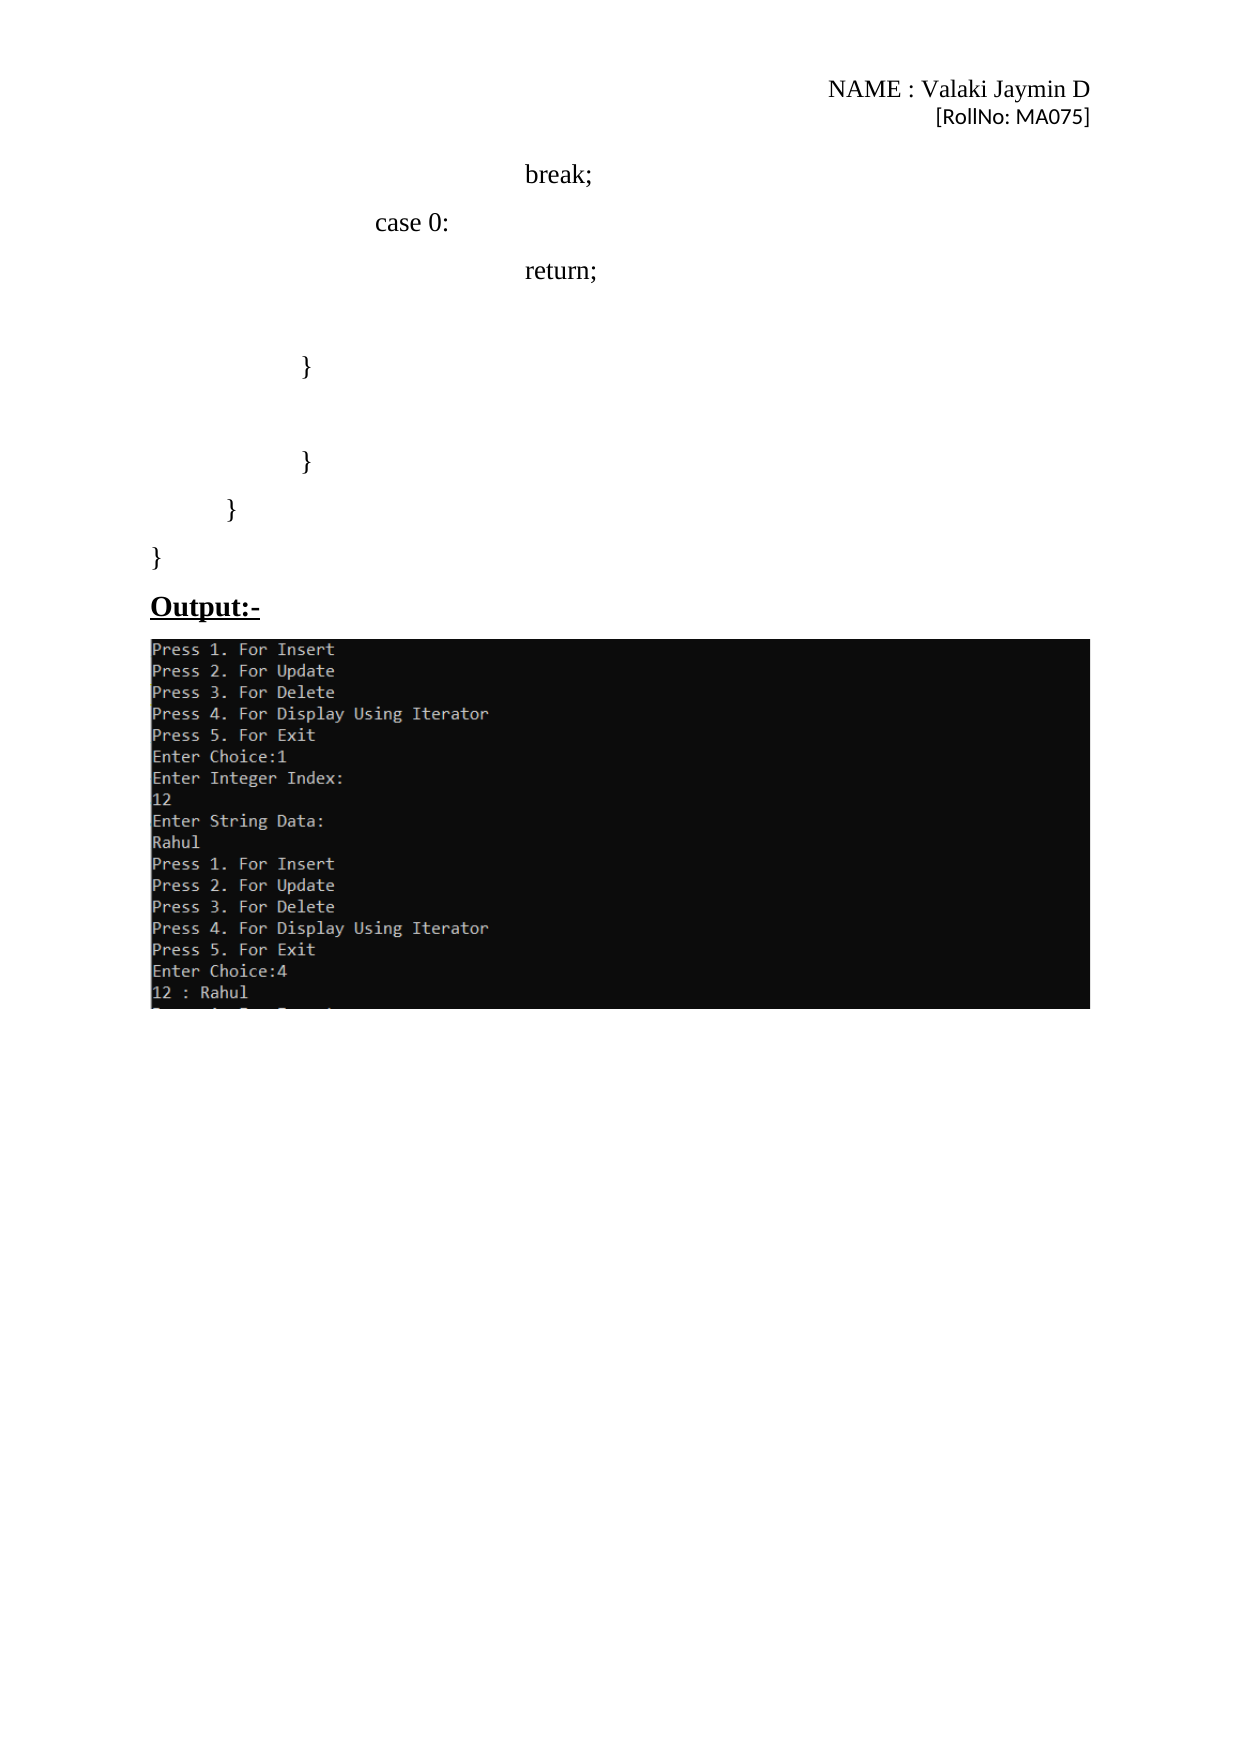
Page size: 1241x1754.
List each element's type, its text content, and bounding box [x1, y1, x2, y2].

text } [150, 445, 1090, 477]
text Output:- [150, 589, 1090, 622]
text break; [150, 158, 1090, 190]
text } [150, 541, 1090, 572]
text return; [150, 254, 1090, 285]
text } [150, 493, 1090, 524]
picture [150, 639, 1091, 1009]
text case 0: [150, 206, 1090, 237]
text } [150, 350, 1090, 381]
